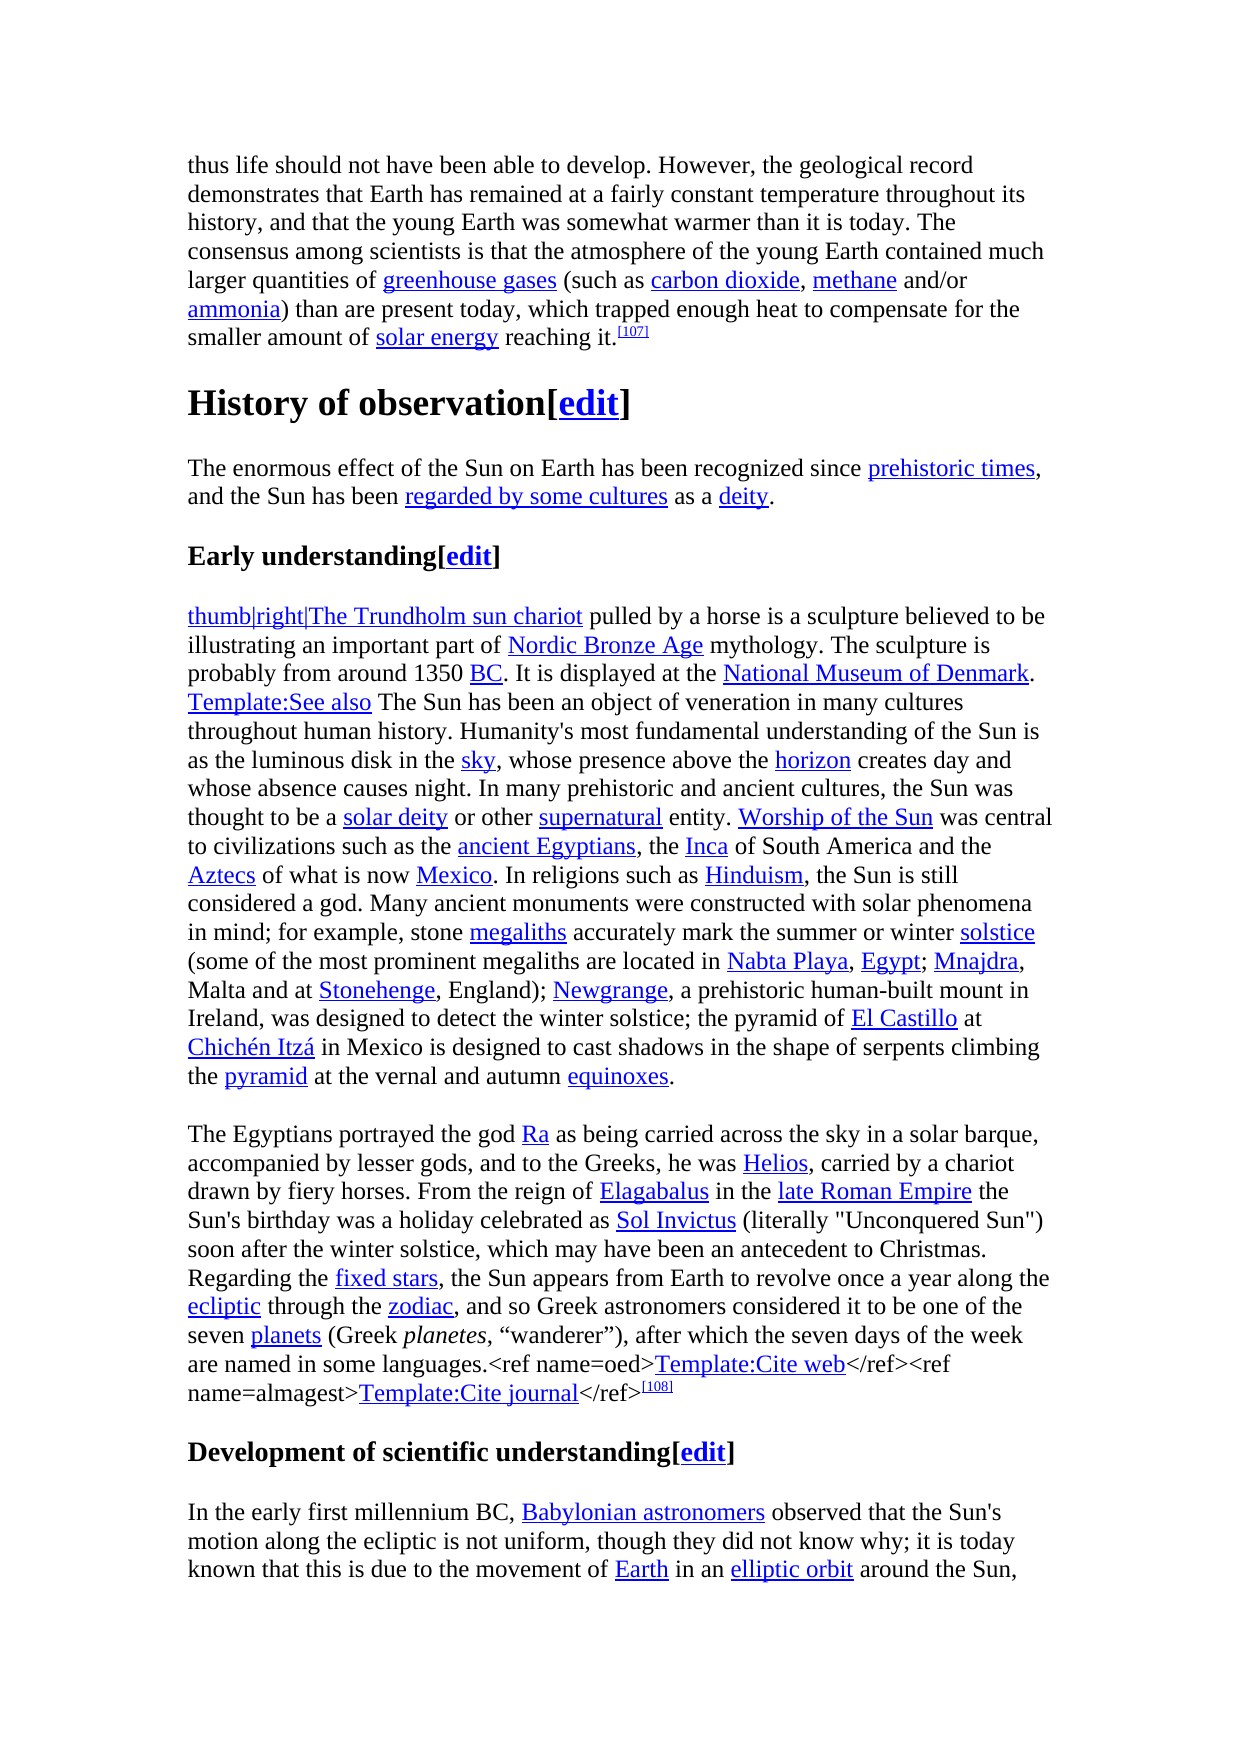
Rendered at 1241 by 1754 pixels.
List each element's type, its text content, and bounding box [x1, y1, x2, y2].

subtitle Development of scientific understanding[edit] [187, 1436, 1053, 1468]
subtitle History of observation[edit] [187, 380, 1053, 423]
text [187, 1497, 1053, 1583]
text The Egyptians portrayed the god Ra as being carried across the sky in a solar barque, accompanied by lesser gods, and to the Greeks, he was Helios, carried by a chariot drawn by fiery horses. From the reign of Elagabalus in the late Roman Empire the Sun's birthday was a holiday celebrated as Sol Invictus (literally "Unconquered Sun") soon after the winter solstice, which may have been an antecedent to Christmas. Regarding the fixed stars, the Sun appears from Earth to revolve once a year along the ecliptic through the zodiac, and so Greek astronomers considered it to be one of the seven planets (Greek planetes, “wanderer”), after which the seven days of the week are named in some languages.<ref name=oed>Template:Cite web</ref><ref name=almagest>Template:Cite journal</ref>[108] [187, 1119, 1053, 1406]
text thumb|right|The Trundholm sun chariot pulled by a horse is a sculpture believed to be illustrating an important part of Nordic Bronze Age mythology. The sculpture is probably from around 1350 BC. It is displayed at the National Museum of Denmark. Template:See also The Sun has been an object of veneration in many cultures throughout human history. Humanity's most fundamental understanding of the Sun is as the luminous disk in the sky, whose presence above the horizon creates day and whose absence causes night. In many prehistoric and ancient cultures, the Sun was thought to be a solar deity or other supernatural entity. Worship of the Sun was central to civilizations such as the ancient Egyptians, the Inca of South America and the Aztecs of what is now Mexico. In religions such as Hinduism, the Sun is still considered a god. Many ancient monuments were constructed with solar phenomena in mind; for example, stone megaliths accurately mark the summer or winter solstice (some of the most prominent megaliths are located in Nabta Playa, Egypt; Mnajdra, Malta and at Stonehenge, England); Newgrange, a prehistoric human-built mount in Ireland, was designed to detect the winter solstice; the pyramid of El Castillo at Chichén Itzá in Mexico is designed to cast shadows in the shape of serpents climbing the pyramid at the vernal and autumn equinoxes. [187, 601, 1053, 1090]
subtitle Early understanding[edit] [187, 539, 1053, 572]
text The enormous effect of the Sun on Earth has been recognized since prehistoric times, and the Sun has been regarded by some cultures as a deity. [187, 453, 1053, 510]
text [187, 150, 1053, 351]
